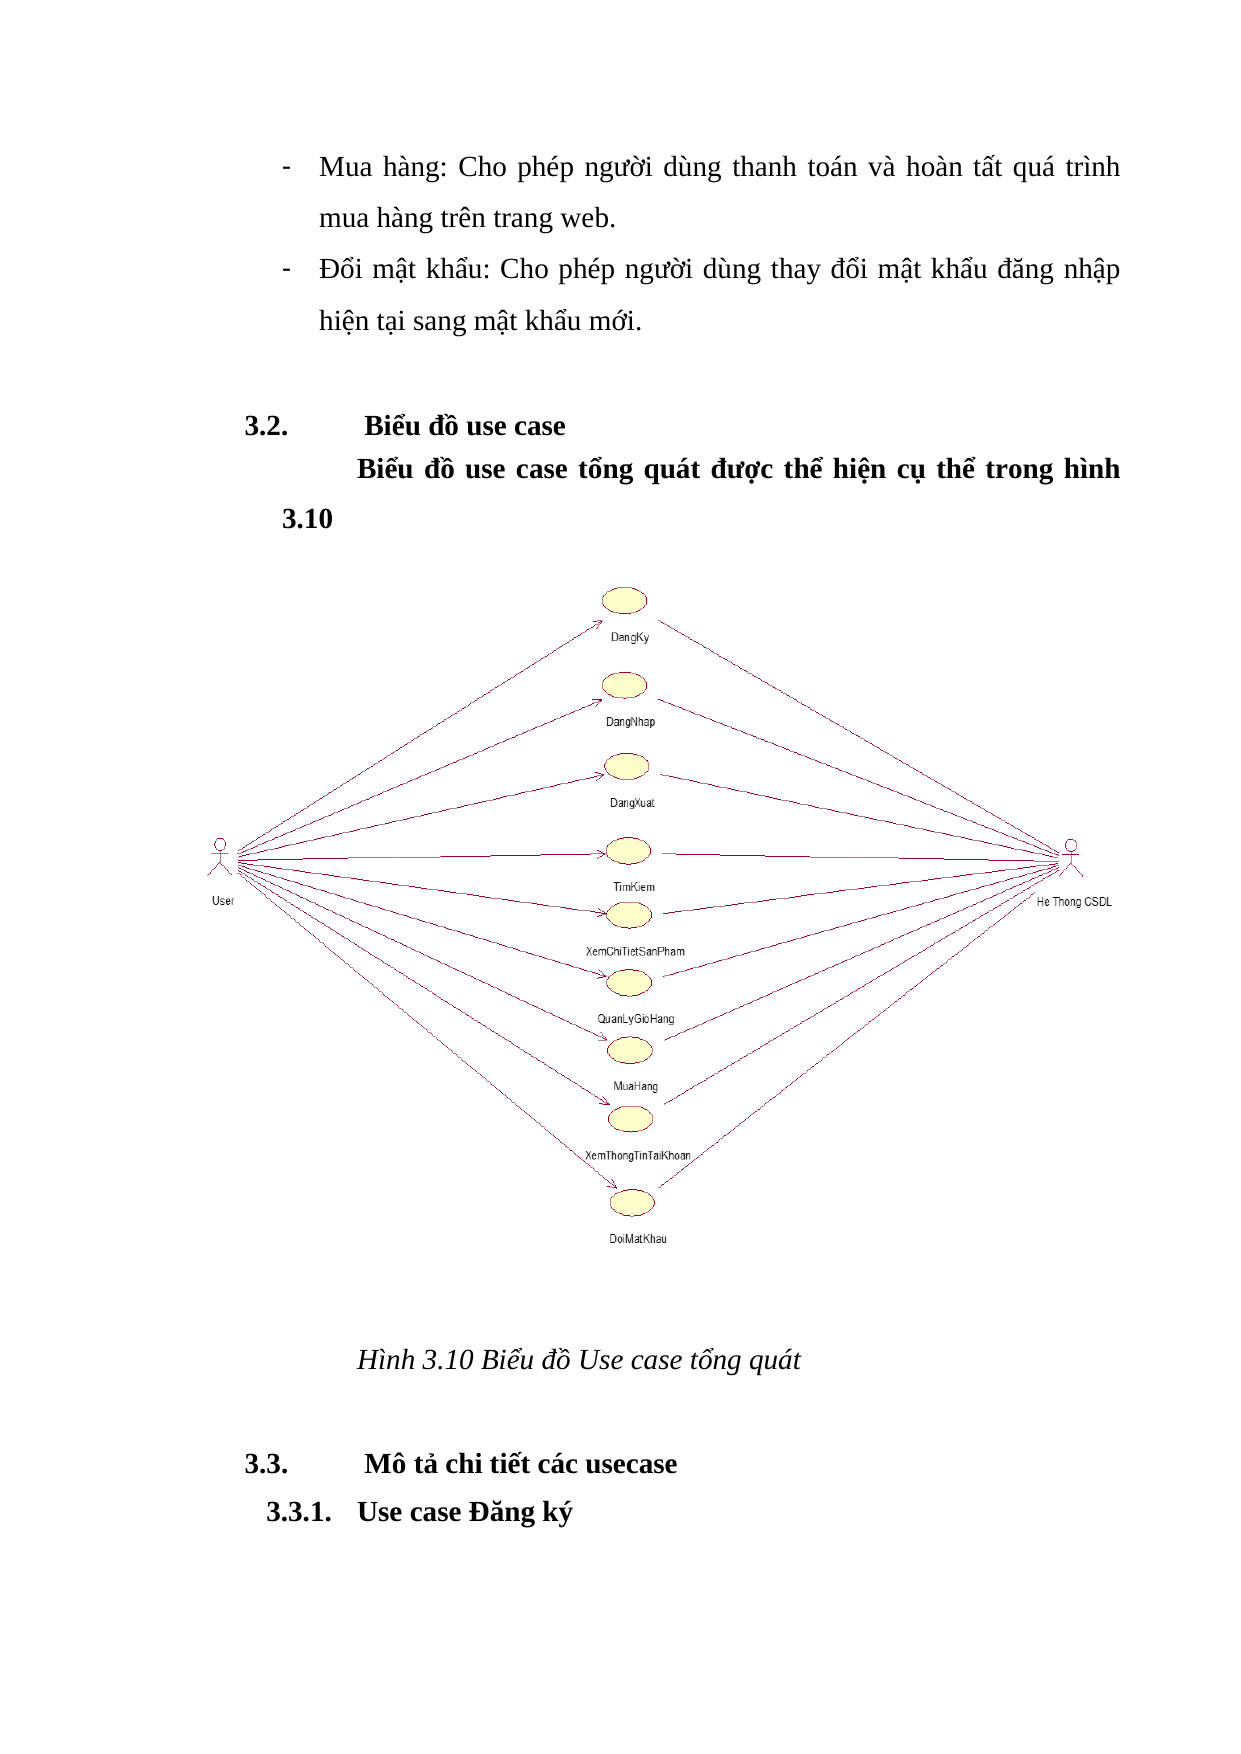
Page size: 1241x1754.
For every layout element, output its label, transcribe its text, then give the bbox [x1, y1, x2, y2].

text Hình 3.10 Biểu đồ Use case tổng quát [282, 1342, 1122, 1375]
subtitle Mô tả chi tiết các usecase [244, 1447, 1122, 1480]
list Đổi mật khẩu: Cho phép người dùng thay đổi mật khẩu đăng nhập hiện tại sang mật khẩu mới. [282, 250, 1122, 336]
list Mua hàng: Cho phép người dùng thanh toán và hoàn tất quá trình mua hàng trên trang web. [282, 148, 1122, 234]
subtitle Biểu đồ use case [244, 408, 1122, 441]
subtitle Use case Đăng ký [266, 1494, 1122, 1528]
text Biểu đồ use case tổng quát được thể hiện cụ thể trong hình 3.10 [282, 451, 1122, 535]
picture [133, 551, 1172, 1279]
